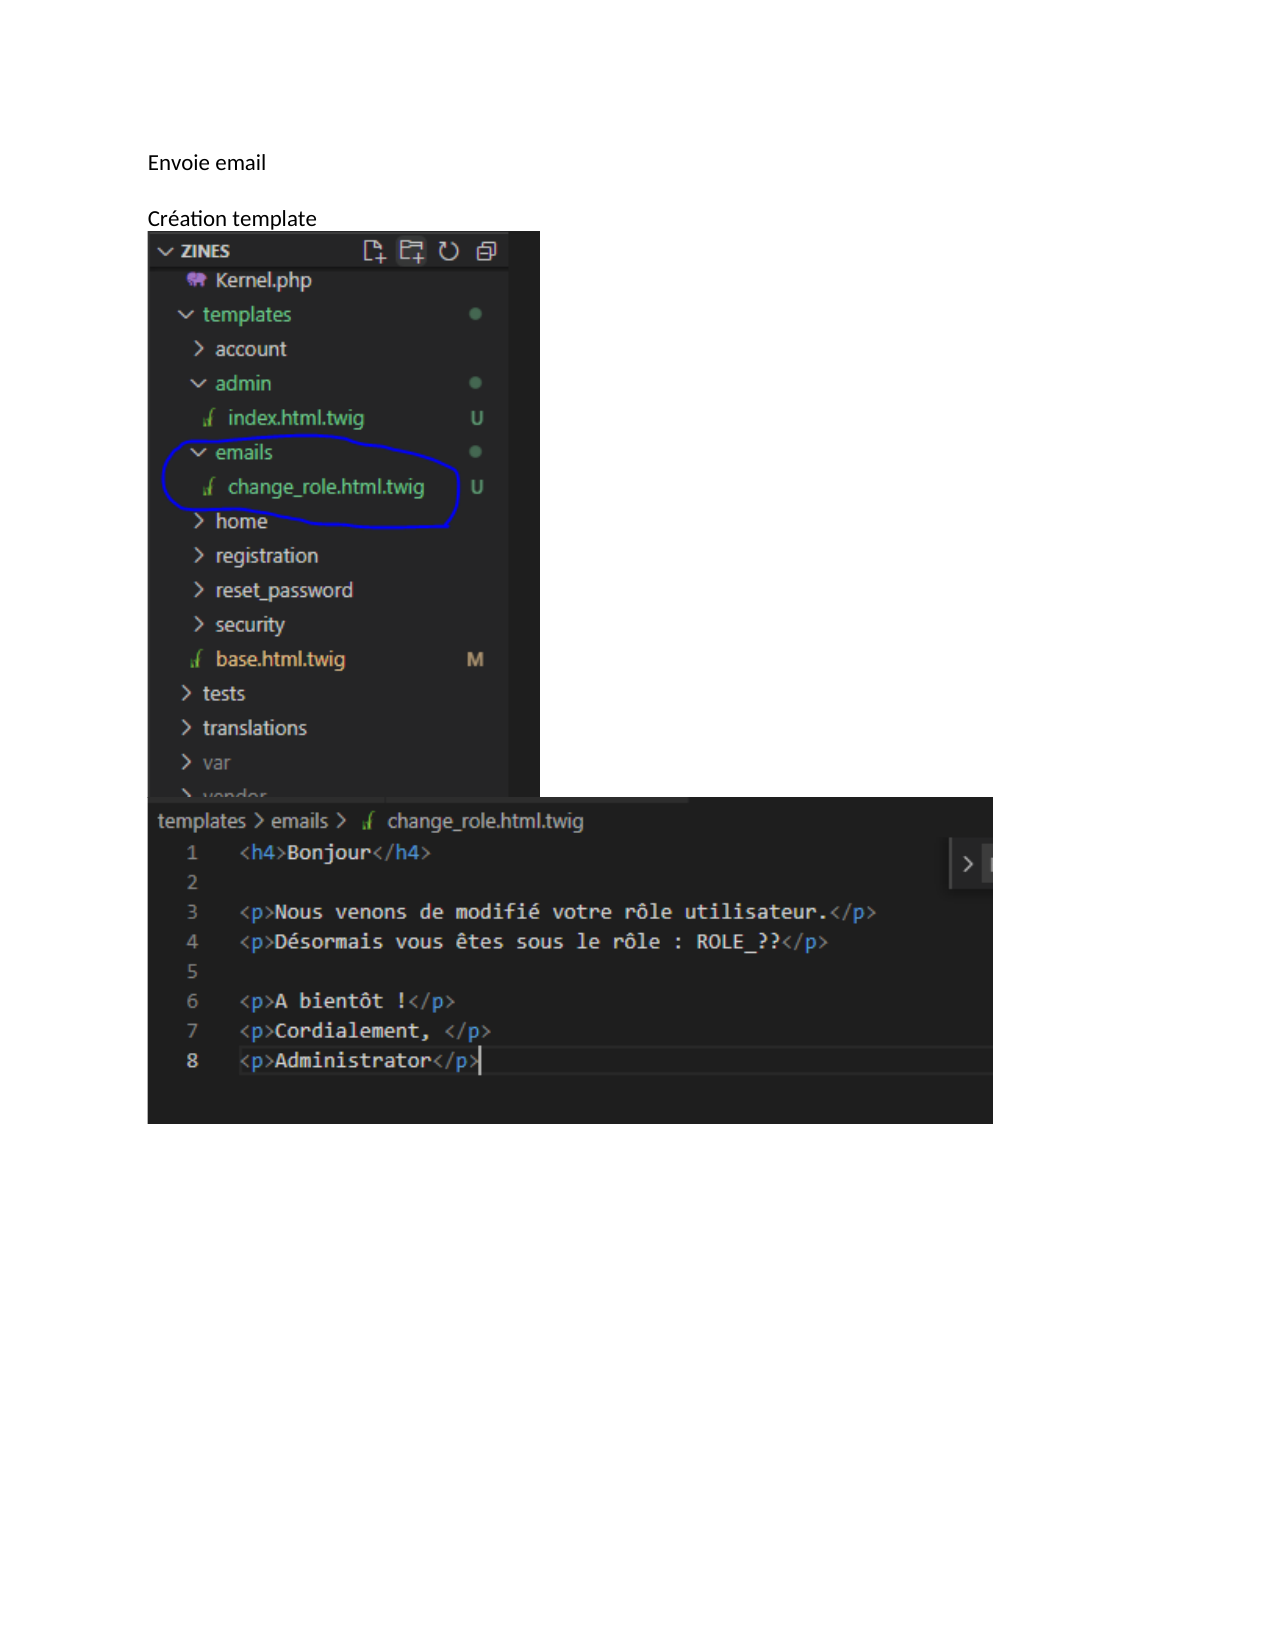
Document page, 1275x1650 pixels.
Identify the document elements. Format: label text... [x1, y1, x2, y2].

text Envoie email [148, 148, 1127, 176]
text Création template [148, 204, 1127, 232]
picture [147, 231, 993, 1124]
